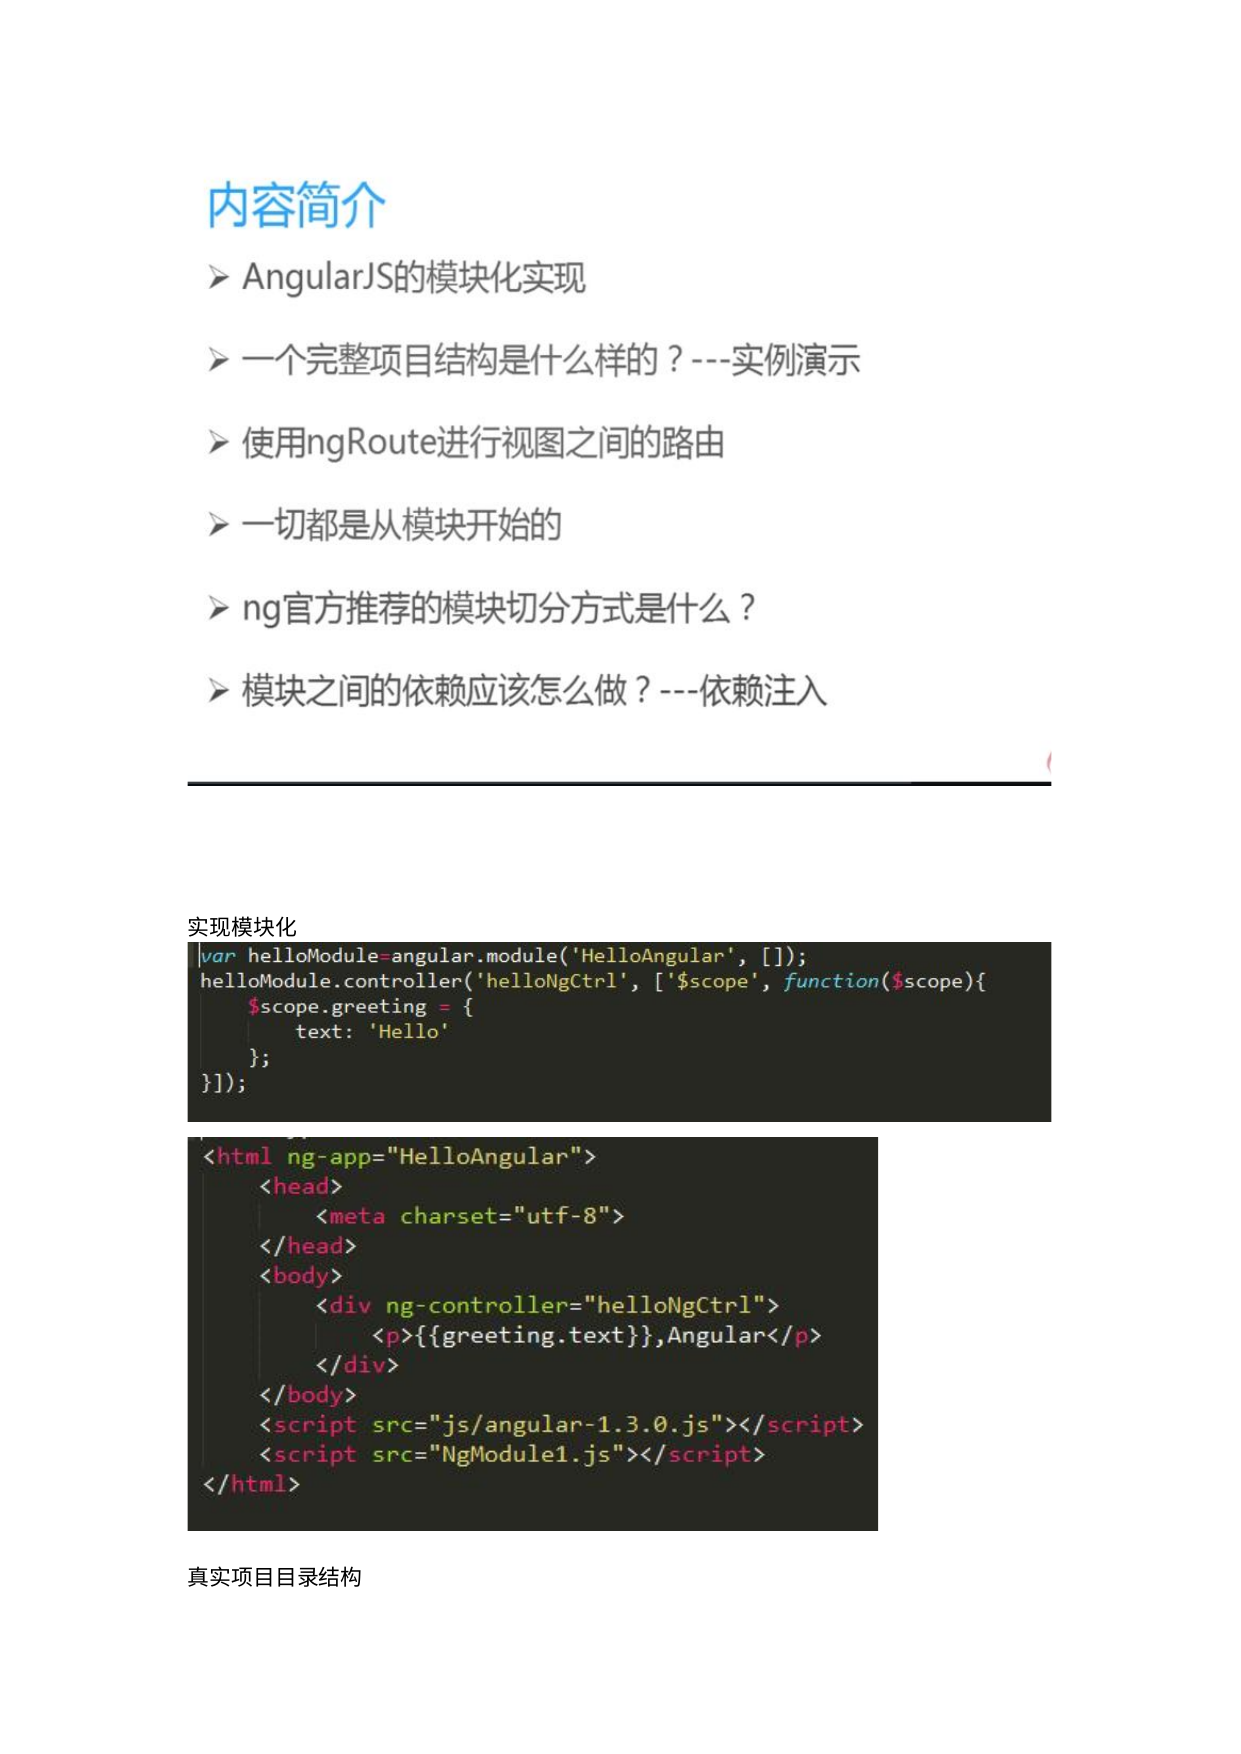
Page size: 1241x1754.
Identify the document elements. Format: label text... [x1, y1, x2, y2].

text 真实项目目录结构 [187, 1559, 1053, 1592]
text 实现模块化 [187, 909, 1053, 942]
picture [187, 162, 1052, 786]
picture [187, 1137, 879, 1531]
picture [187, 942, 1052, 1122]
